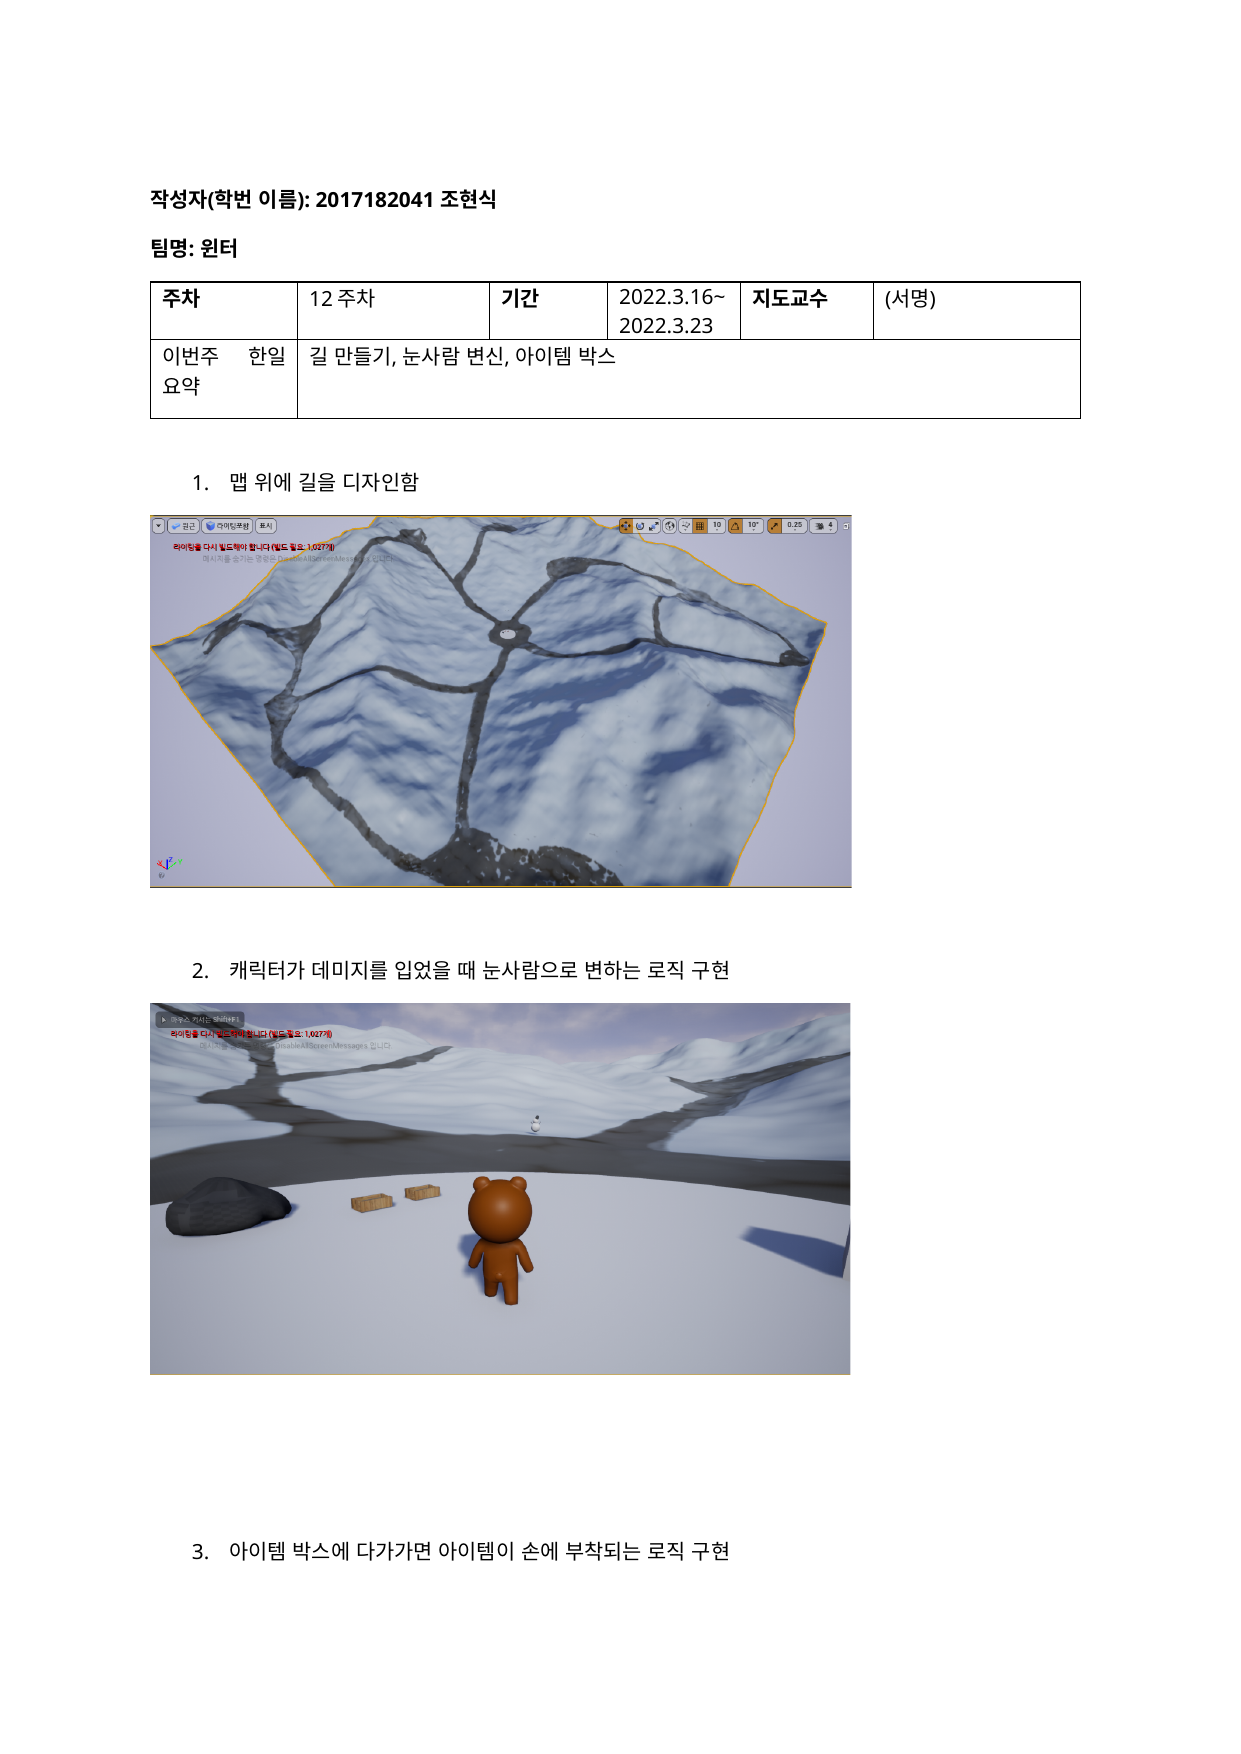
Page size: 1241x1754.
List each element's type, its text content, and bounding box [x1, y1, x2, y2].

table_header 2022.3.16~ 2022.3.23 [608, 283, 740, 339]
table_cell 이번주 한일 요약 [151, 340, 297, 418]
table_header 12주차 [298, 283, 489, 339]
picture [150, 1003, 851, 1375]
list 맵 위에 길을 디자인함 [192, 466, 1090, 497]
table_cell 길 만들기, 눈사람 변신, 아이템 박스 [298, 340, 1080, 418]
table_header 기간 [490, 283, 607, 339]
picture [150, 515, 852, 888]
table_header (서명) [874, 283, 1080, 339]
table_header 지도교수 [741, 283, 873, 339]
list 캐릭터가 데미지를 입었을 때 눈사람으로 변하는 로직 구현 [192, 954, 1090, 984]
list 아이템 박스에 다가가면 아이템이 손에 부착되는 로직 구현 [192, 1535, 1090, 1565]
table_header 주차 [151, 283, 297, 339]
